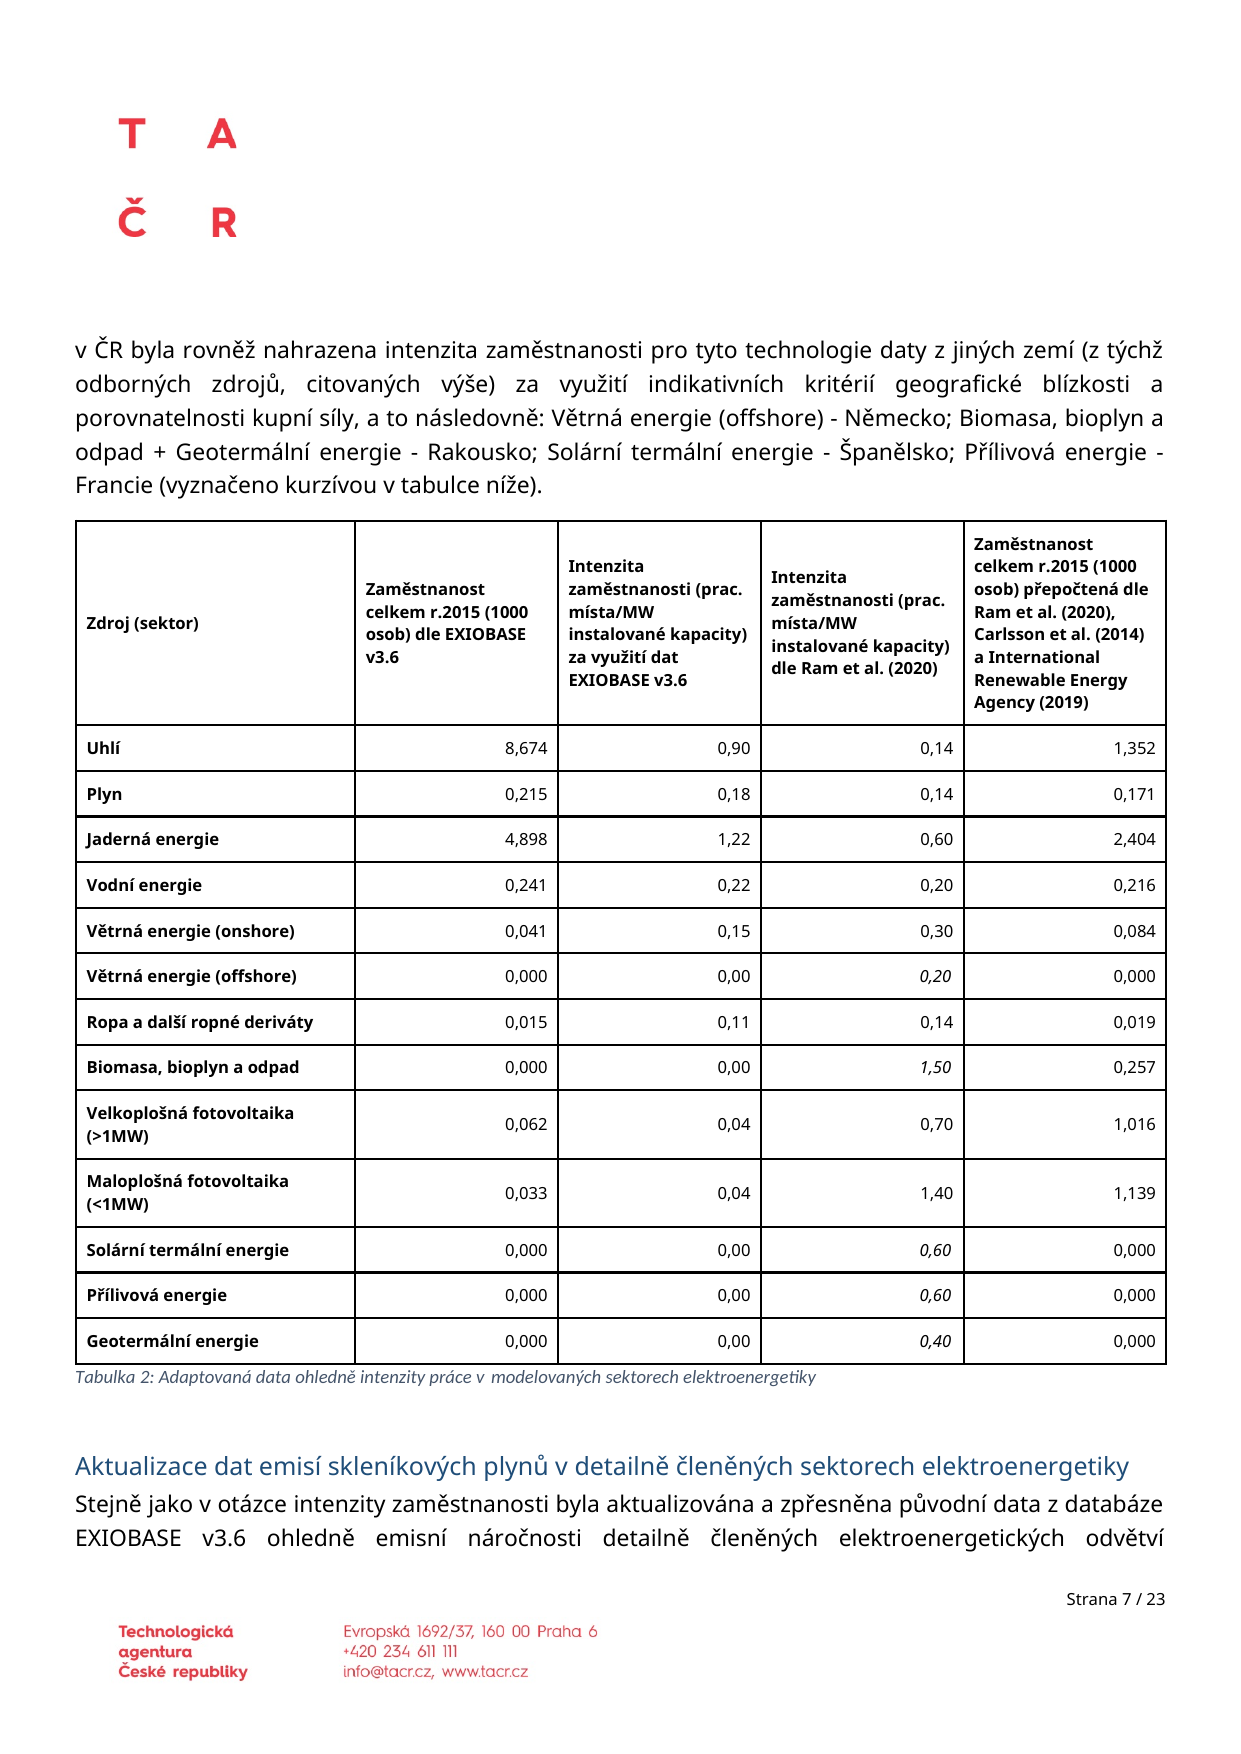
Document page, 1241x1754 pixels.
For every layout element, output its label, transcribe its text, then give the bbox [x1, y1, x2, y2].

table_cell 0,033 [356, 1160, 557, 1226]
table_cell 0,215 [356, 772, 557, 815]
table_cell 0,00 [559, 954, 760, 998]
table_cell 0,14 [762, 726, 963, 770]
table_cell 0,22 [559, 863, 760, 907]
table_cell 0,11 [559, 1000, 760, 1043]
table_cell 0,241 [356, 863, 557, 907]
table_cell 0,00 [559, 1046, 760, 1089]
table_cell 0,000 [965, 1228, 1165, 1271]
table_cell 0,019 [965, 1000, 1165, 1043]
table_cell 0,062 [356, 1091, 557, 1157]
table_cell Přílivová energie [77, 1274, 354, 1317]
table_cell Větrná energie (offshore) [77, 954, 354, 998]
table_cell 0,04 [559, 1091, 760, 1157]
table_cell 0,257 [965, 1046, 1165, 1089]
table_cell Ropa a další ropné deriváty [77, 1000, 354, 1043]
table_cell 0,00 [559, 1274, 760, 1317]
table_header Zdroj (sektor) [77, 522, 354, 724]
table_cell Uhlí [77, 726, 354, 770]
table_cell 0,15 [559, 909, 760, 952]
table_cell 0,171 [965, 772, 1165, 815]
table_cell Jaderná energie [77, 818, 354, 861]
table_cell 0,00 [559, 1228, 760, 1271]
table_cell Plyn [77, 772, 354, 815]
table_cell 0,14 [762, 1000, 963, 1043]
table_cell 2,404 [965, 818, 1165, 861]
table_cell 0,60 [762, 1274, 963, 1317]
table_cell Větrná energie (onshore) [77, 909, 354, 952]
table_cell 0,000 [356, 1319, 557, 1363]
table_cell Maloplošná fotovoltaika (<1MW) [77, 1160, 354, 1226]
table_cell 0,20 [762, 863, 963, 907]
picture [0, 1617, 609, 1754]
table_cell 4,898 [356, 818, 557, 861]
table_cell 0,084 [965, 909, 1165, 952]
table_cell Vodní energie [77, 863, 354, 907]
table_cell 0,30 [762, 909, 963, 952]
table_cell 1,352 [965, 726, 1165, 770]
table_cell 8,674 [356, 726, 557, 770]
table_cell 0,60 [762, 1228, 963, 1271]
table_cell 1,50 [762, 1046, 963, 1089]
table_cell 0,18 [559, 772, 760, 815]
table_cell 0,14 [762, 772, 963, 815]
table_header Intenzita zaměstnanosti (prac. místa/MW instalované kapacity) dle Ram et al. (2020) [762, 522, 963, 724]
table_cell 0,00 [559, 1319, 760, 1363]
table_header Zaměstnanost celkem r.2015 (1000 osob) dle EXIOBASE v3.6 [356, 522, 557, 724]
table_cell 0,04 [559, 1160, 760, 1226]
table_cell Velkoplošná fotovoltaika (>1MW) [77, 1091, 354, 1157]
table_cell 1,139 [965, 1160, 1165, 1226]
table_cell Geotermální energie [77, 1319, 354, 1363]
table_cell 0,90 [559, 726, 760, 770]
table_cell 0,000 [356, 1228, 557, 1271]
table_cell 0,000 [356, 1274, 557, 1317]
picture [0, 0, 237, 237]
table_cell 0,000 [356, 1046, 557, 1089]
table_cell 1,22 [559, 818, 760, 861]
table_cell 0,000 [356, 954, 557, 998]
table_cell 0,000 [965, 1274, 1165, 1317]
table_cell 0,041 [356, 909, 557, 952]
table_cell 0,000 [965, 1319, 1165, 1363]
table_cell 0,20 [762, 954, 963, 998]
table_cell 1,40 [762, 1160, 963, 1226]
table_cell 0,015 [356, 1000, 557, 1043]
table_cell 0,70 [762, 1091, 963, 1157]
table_cell Biomasa, bioplyn a odpad [77, 1046, 354, 1089]
table_cell 0,40 [762, 1319, 963, 1363]
table_cell 1,016 [965, 1091, 1165, 1157]
table_cell 0,216 [965, 863, 1165, 907]
table_cell 0,000 [965, 954, 1165, 998]
table_cell 0,60 [762, 818, 963, 861]
subtitle Aktualizace dat emisí skleníkových plynů v detailně členěných sektorech elektroenergetiky [75, 1449, 1165, 1483]
table_header Intenzita zaměstnanosti (prac. místa/MW instalované kapacity) za využití dat EXIOBASE v3.6 [559, 522, 760, 724]
table_cell Solární termální energie [77, 1228, 354, 1271]
table_header Zaměstnanost celkem r.2015 (1000 osob) přepočtená dle Ram et al. (2020), Carlsson et al. (2014) a International Renewable Energy Agency (2019) [965, 522, 1165, 724]
